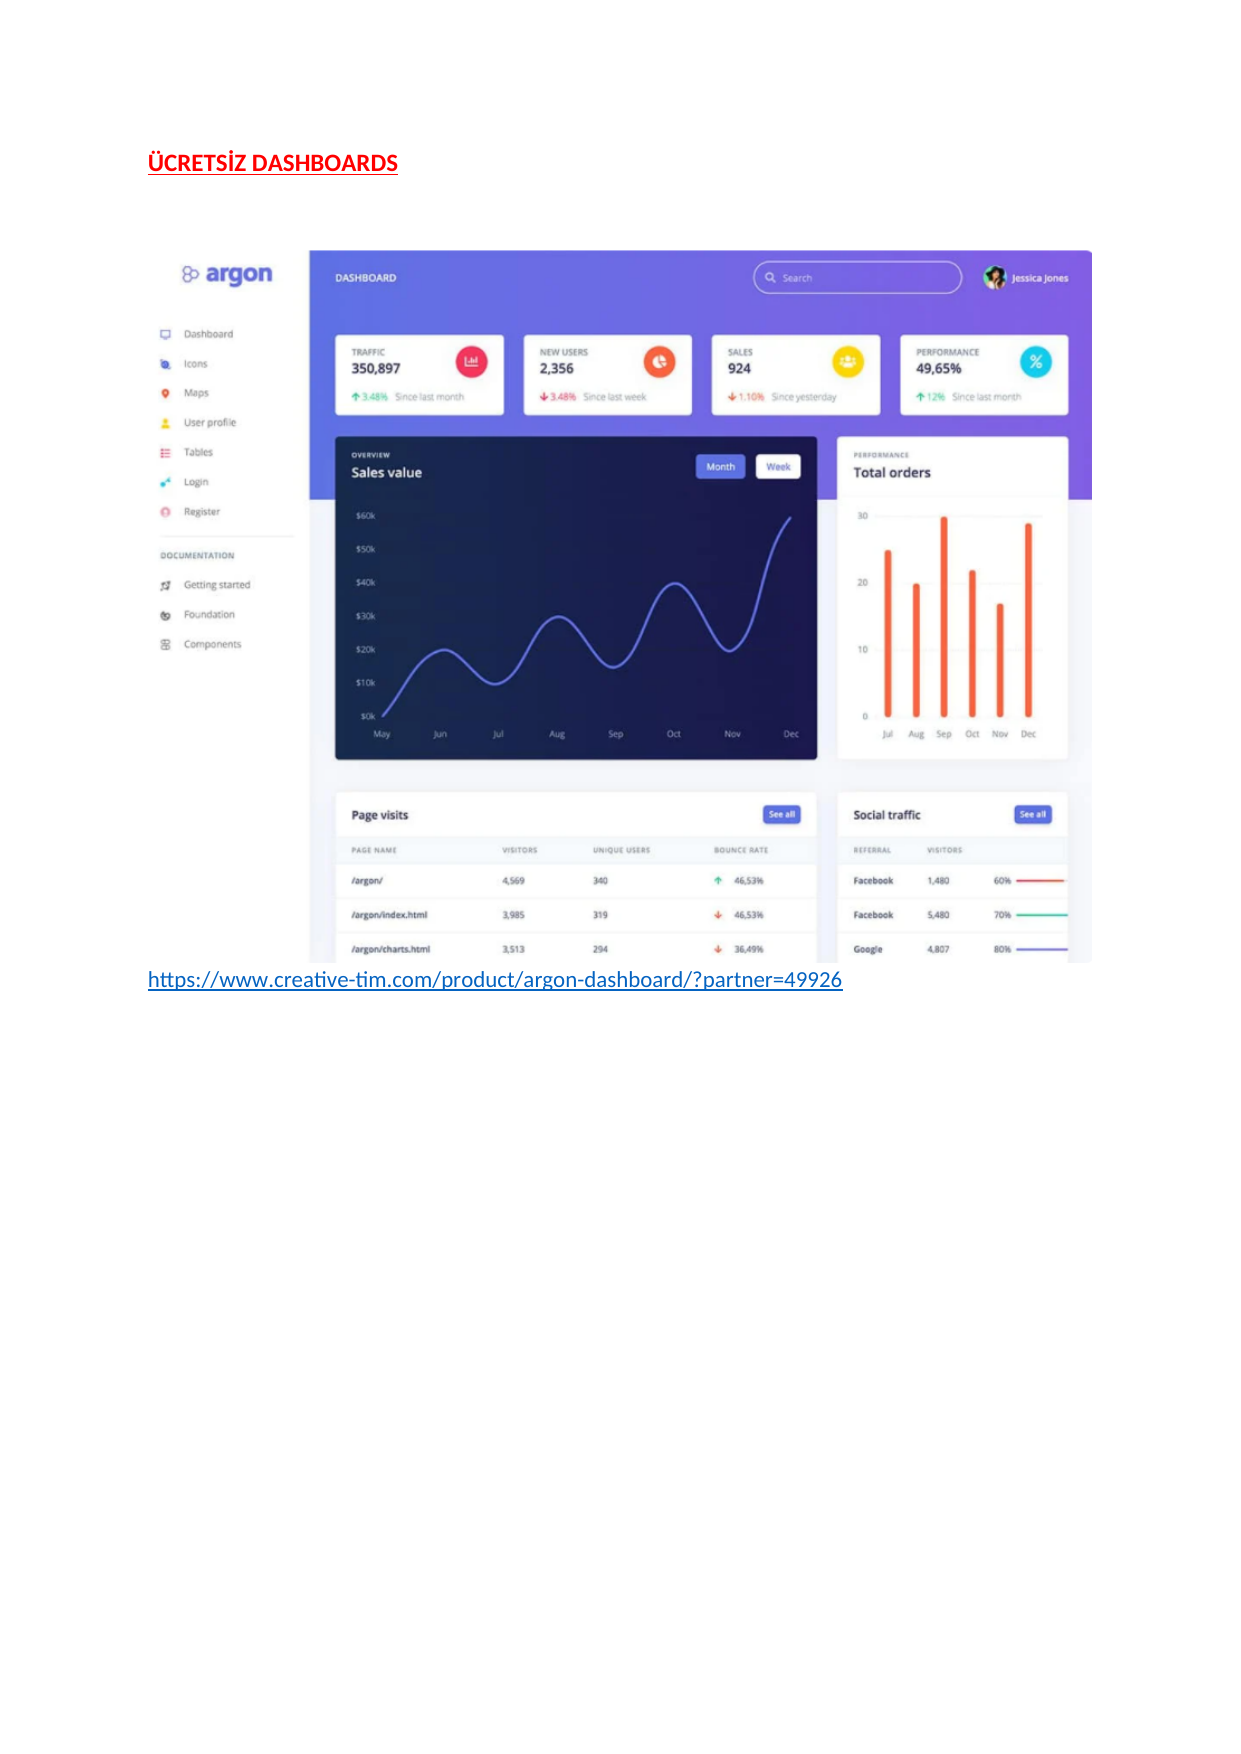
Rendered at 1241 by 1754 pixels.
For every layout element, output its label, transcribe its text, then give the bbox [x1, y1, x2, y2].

picture [147, 246, 1092, 963]
text ÜCRETSİZ DASHBOARDS [148, 148, 1093, 178]
